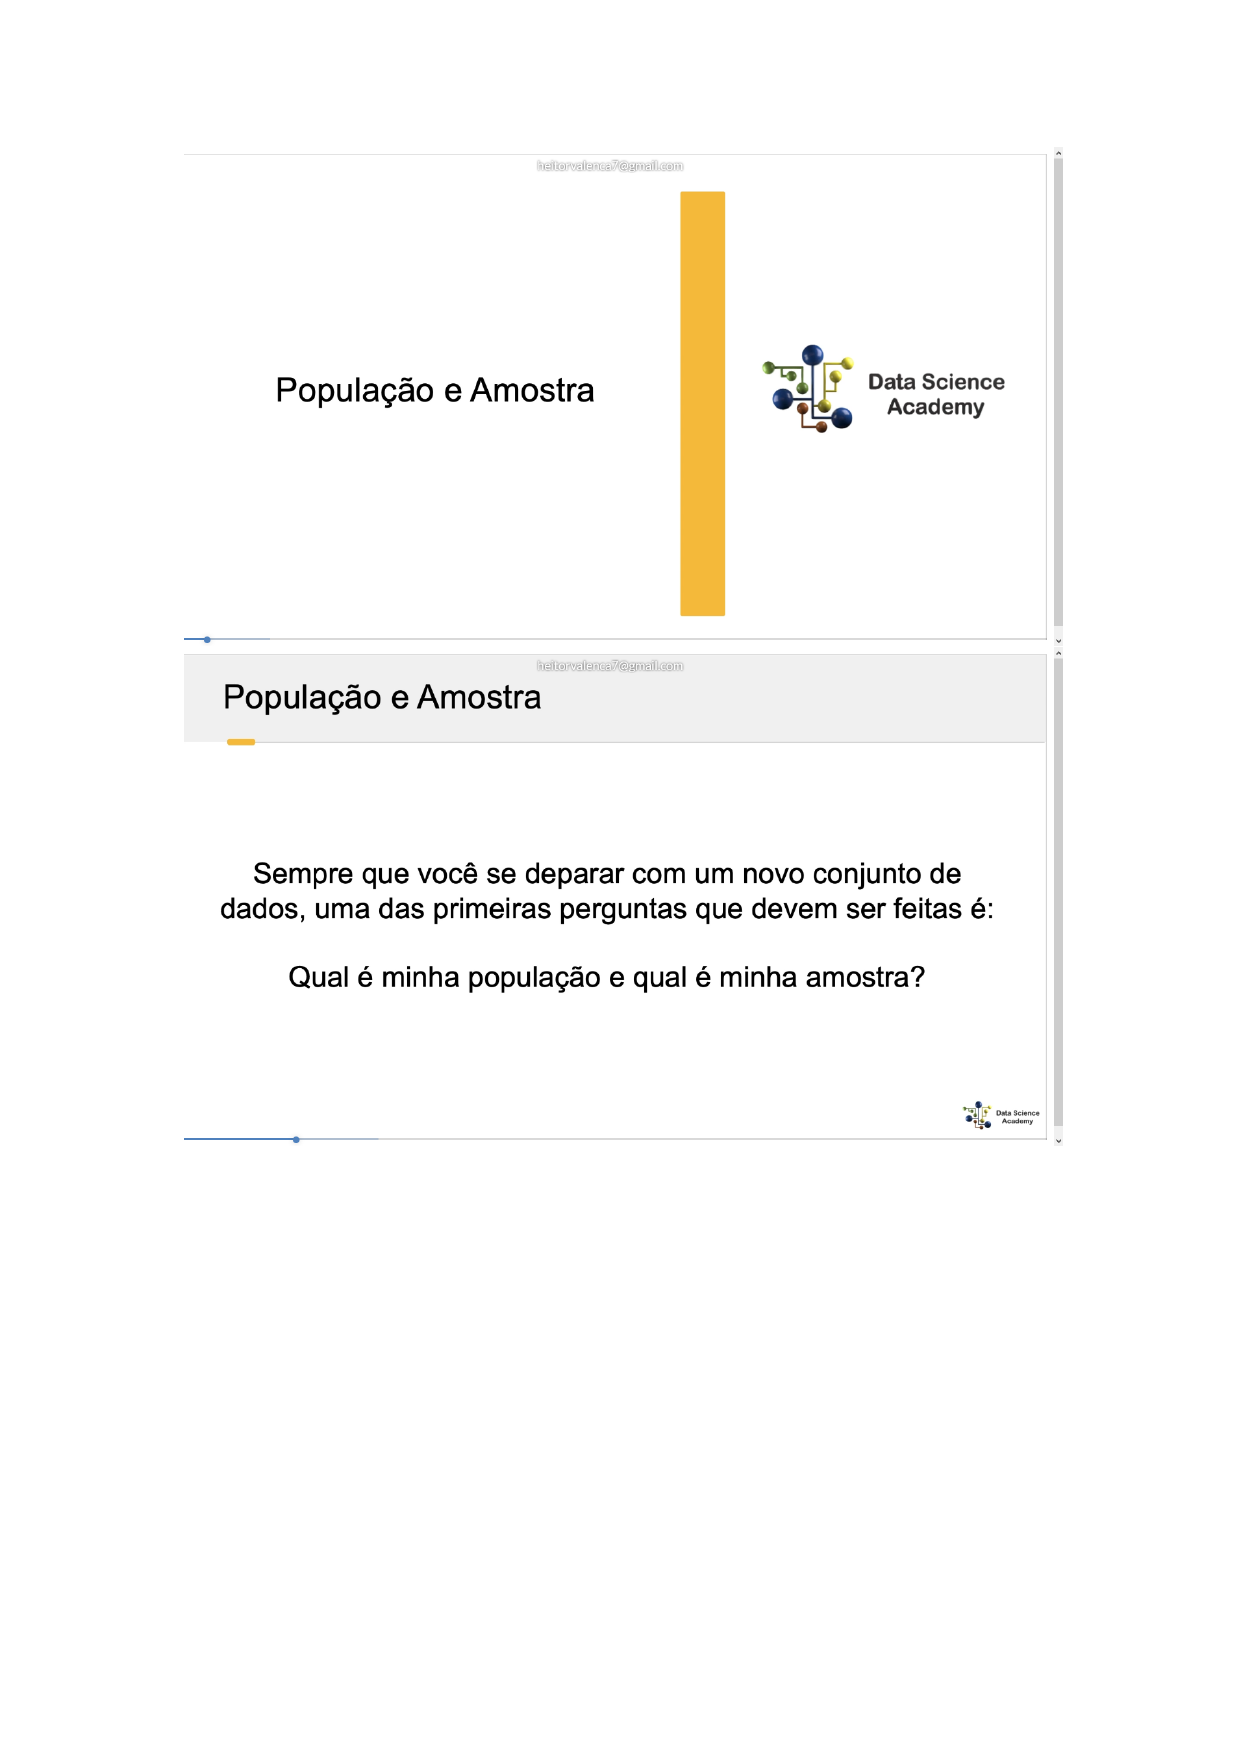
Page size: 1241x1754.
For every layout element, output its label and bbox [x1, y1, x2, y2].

picture [177, 147, 1063, 646]
picture [177, 647, 1063, 1146]
